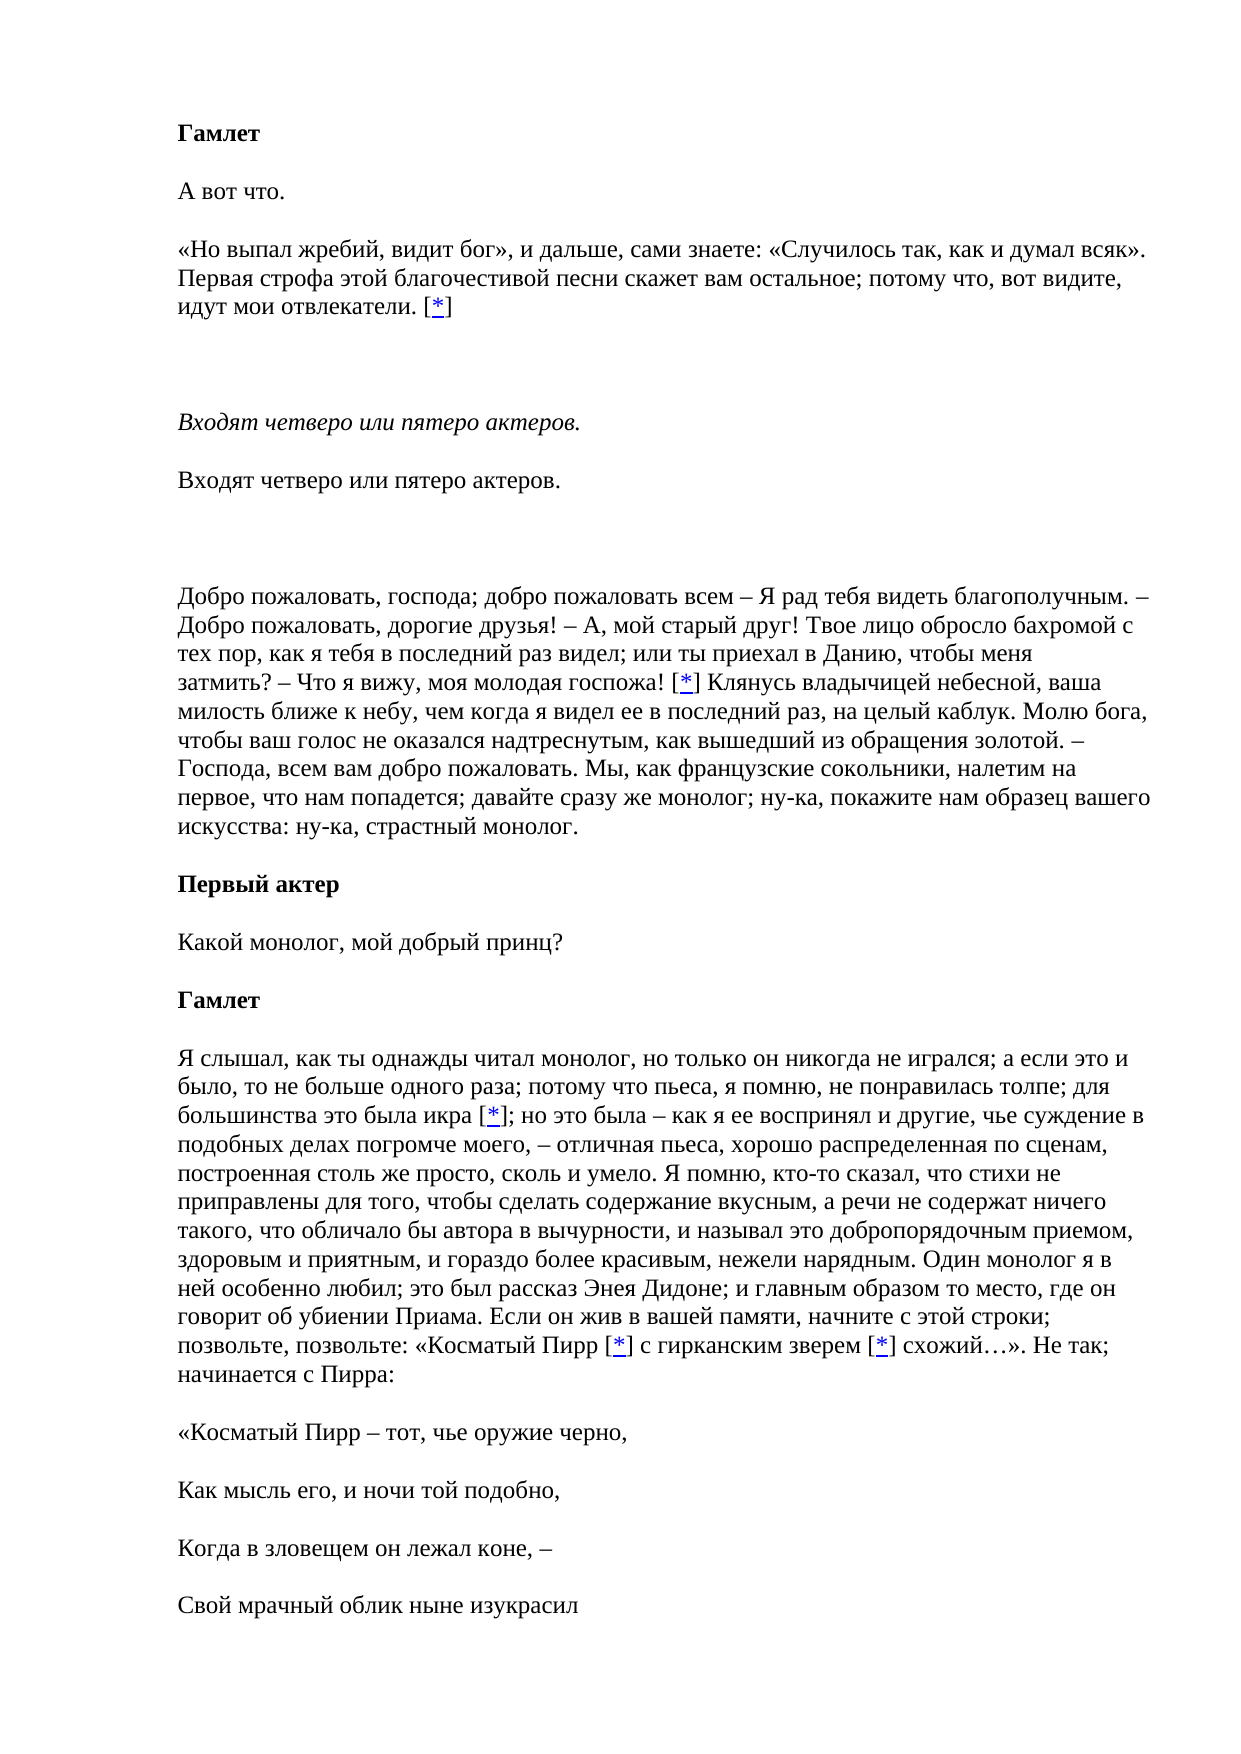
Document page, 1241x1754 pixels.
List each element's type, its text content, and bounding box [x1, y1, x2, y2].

text Гамлет [177, 985, 1152, 1013]
text Как мысль его, и ночи той подобно, [177, 1475, 1152, 1503]
text Свой мрачный облик ныне изукрасил [177, 1591, 1152, 1619]
text Входят четверо или пятеро актеров. [177, 465, 1152, 494]
text Какой монолог, мой добрый принц? [177, 927, 1152, 956]
text Гамлет [177, 118, 1152, 147]
text Добро пожаловать, господа; добро пожаловать всем – Я рад тебя видеть благополучным. – Добро пожаловать, дорогие друзья! – А, мой старый друг! Твое лицо обросло бахромой с тех пор, как я тебя в последний раз видел; или ты приехал в Данию, чтобы меня затмить? – Что я вижу, моя молодая госпожа! [*] Клянусь владычицей небесной, ваша милость ближе к небу, чем когда я видел ее в последний раз, на целый каблук. Молю бога, чтобы ваш голос не оказался надтреснутым, как вышедший из обращения золотой. – Господа, всем вам добро пожаловать. Мы, как французские сокольники, налетим на первое, что нам попадется; давайте сразу же монолог; ну-ка, покажите нам образец вашего искусства: ну-ка, страстный монолог. [177, 581, 1152, 840]
text Первый актер [177, 869, 1152, 898]
text «Но выпал жребий, видит бог», и дальше, сами знаете: «Случилось так, как и думал всяк». Первая строфа этой благочестивой песни скажет вам остальное; потому что, вот видите, идут мои отвлекатели. [*] [177, 234, 1152, 320]
text Я слышал, как ты однажды читал монолог, но только он никогда не игрался; а если это и было, то не больше одного раза; потому что пьеса, я помню, не понравилась толпе; для большинства это была икра [*]; но это была – как я ее воспринял и другие, чье суждение в подобных делах погромче моего, – отличная пьеса, хорошо распределенная по сценам, построенная столь же просто, сколь и умело. Я помню, кто-то сказал, что стихи не приправлены для того, чтобы сделать содержание вкусным, а речи не содержат ничего такого, что обличало бы автора в вычурности, и называл это добропорядочным приемом, здоровым и приятным, и гораздо более красивым, нежели нарядным. Один монолог я в ней особенно любил; это был рассказ Энея Дидоне; и главным образом то место, где он говорит об убиении Приама. Если он жив в вашей памяти, начните с этой строки; позвольте, позвольте: «Косматый Пирр [*] с гирканским зверем [*] схожий…». Не так; начинается с Пирра: [177, 1043, 1152, 1388]
text «Косматый Пирр – тот, чье оружие черно, [177, 1417, 1152, 1446]
text Входят четверо или пятеро актеров. [177, 407, 1152, 436]
text Когда в зловещем он лежал коне, – [177, 1533, 1152, 1561]
text А вот что. [177, 176, 1152, 205]
